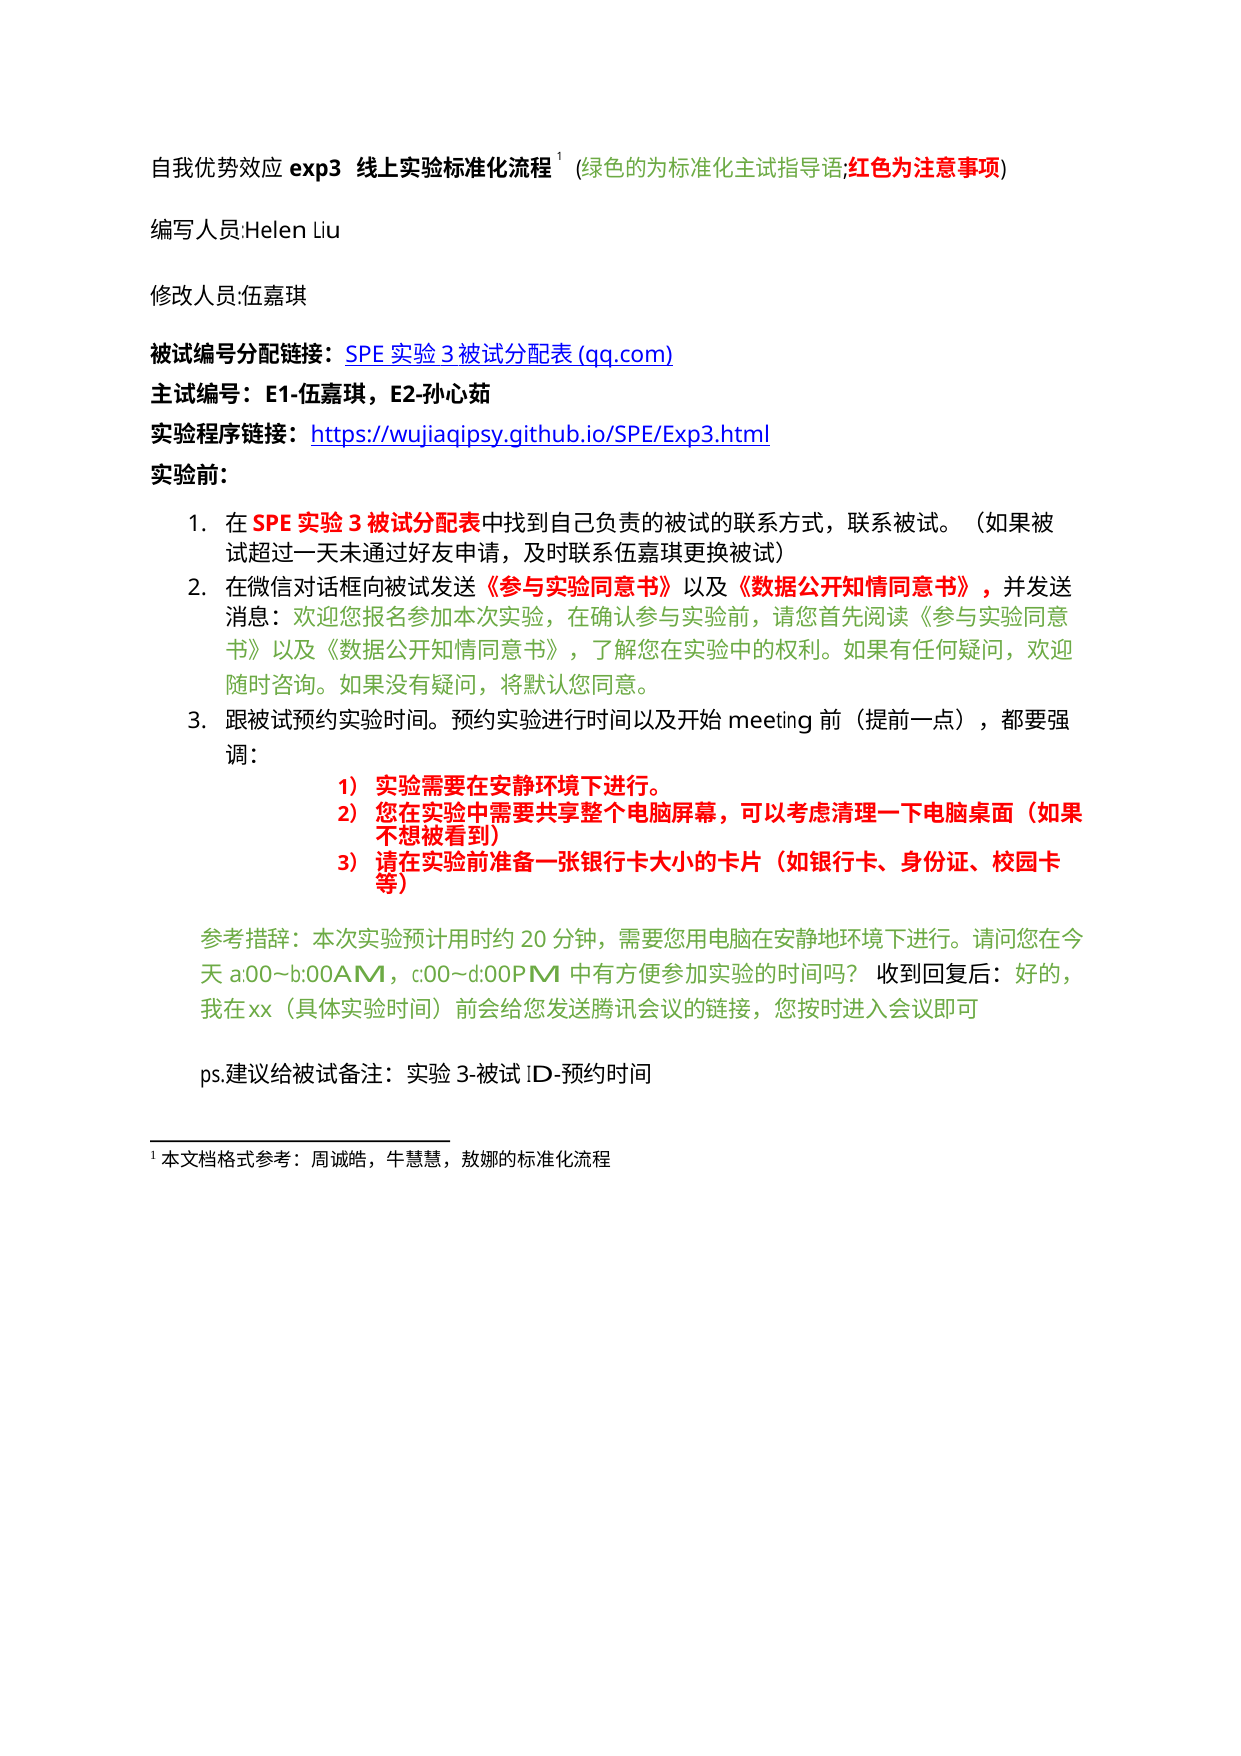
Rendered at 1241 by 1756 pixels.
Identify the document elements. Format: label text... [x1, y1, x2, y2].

text 参考措辞：本次实验预计用时约 20 分钟，需要您用电脑在安静地环境下进行。请问您在今天 a:00~b:00AM，c:00~d:00PM 中有方便参加实验的时间吗？ 收到回复后：好的，我在 xx（具体实验时间）前会给您发送腾讯会议的链接，您按时进入会议即可 [200, 921, 1084, 1024]
subtitle 请在实验前准备一张银行卡大小的卡片（如银行卡、身份证、校园卡等） [337, 851, 1063, 899]
text 主试编号：E1-伍嘉琪，E2-孙心茹 [150, 369, 1103, 410]
subtitle 实验需要在安静环境下进行。 [337, 771, 1103, 800]
list 在SPE 实验 3 被试分配表中找到自己负责的被试的联系方式，联系被试。（如果被试超过一天未通过好友申请，及时联系伍嘉琪更换被试） [187, 508, 1075, 568]
text 消息：欢迎您报名参加本次实验，在确认参与实验前，请您首先阅读《参与实验同意 [225, 603, 1103, 630]
text 实验前： [150, 451, 1103, 492]
list 跟被试预约实验时间。预约实验进行时间以及开始 meeting 前（提前一点），都要强调： [187, 702, 1075, 770]
text 实验程序链接：https://wujiaqipsy.github.io/SPE/Exp3.html [150, 410, 1103, 451]
text ps.建议给被试备注：实验3-被试 ID-预约时间 [200, 1056, 1103, 1089]
text 自我优势效应 exp3 线上实验标准化流程1 (绿色的为标准化主试指导语;红色为注意事项) [150, 144, 1103, 184]
subtitle 被试编号分配链接：SPE 实验3被试分配表 (qq.com) [150, 336, 1103, 369]
list 您在实验中需要共享整个电脑屏幕，可以考虑清理一下电脑桌面（如果不想被看到） [337, 802, 1087, 851]
text 修改人员:伍嘉琪 [150, 278, 1103, 311]
text 书》以及《数据公开知情同意书》，了解您在实验中的权利。如果有任何疑问，欢迎随时咨询。如果没有疑问，将默认您同意。 [225, 632, 1074, 700]
list 在微信对话框向被试发送《参与实验同意书》以及《数据公开知情同意书》，并发送 [187, 568, 1103, 603]
text 1 本文档格式参考：周诚皓，牛慧慧，敖娜的标准化流程 [150, 1145, 1103, 1172]
text 编写人员:Helen Liu [150, 212, 1103, 246]
